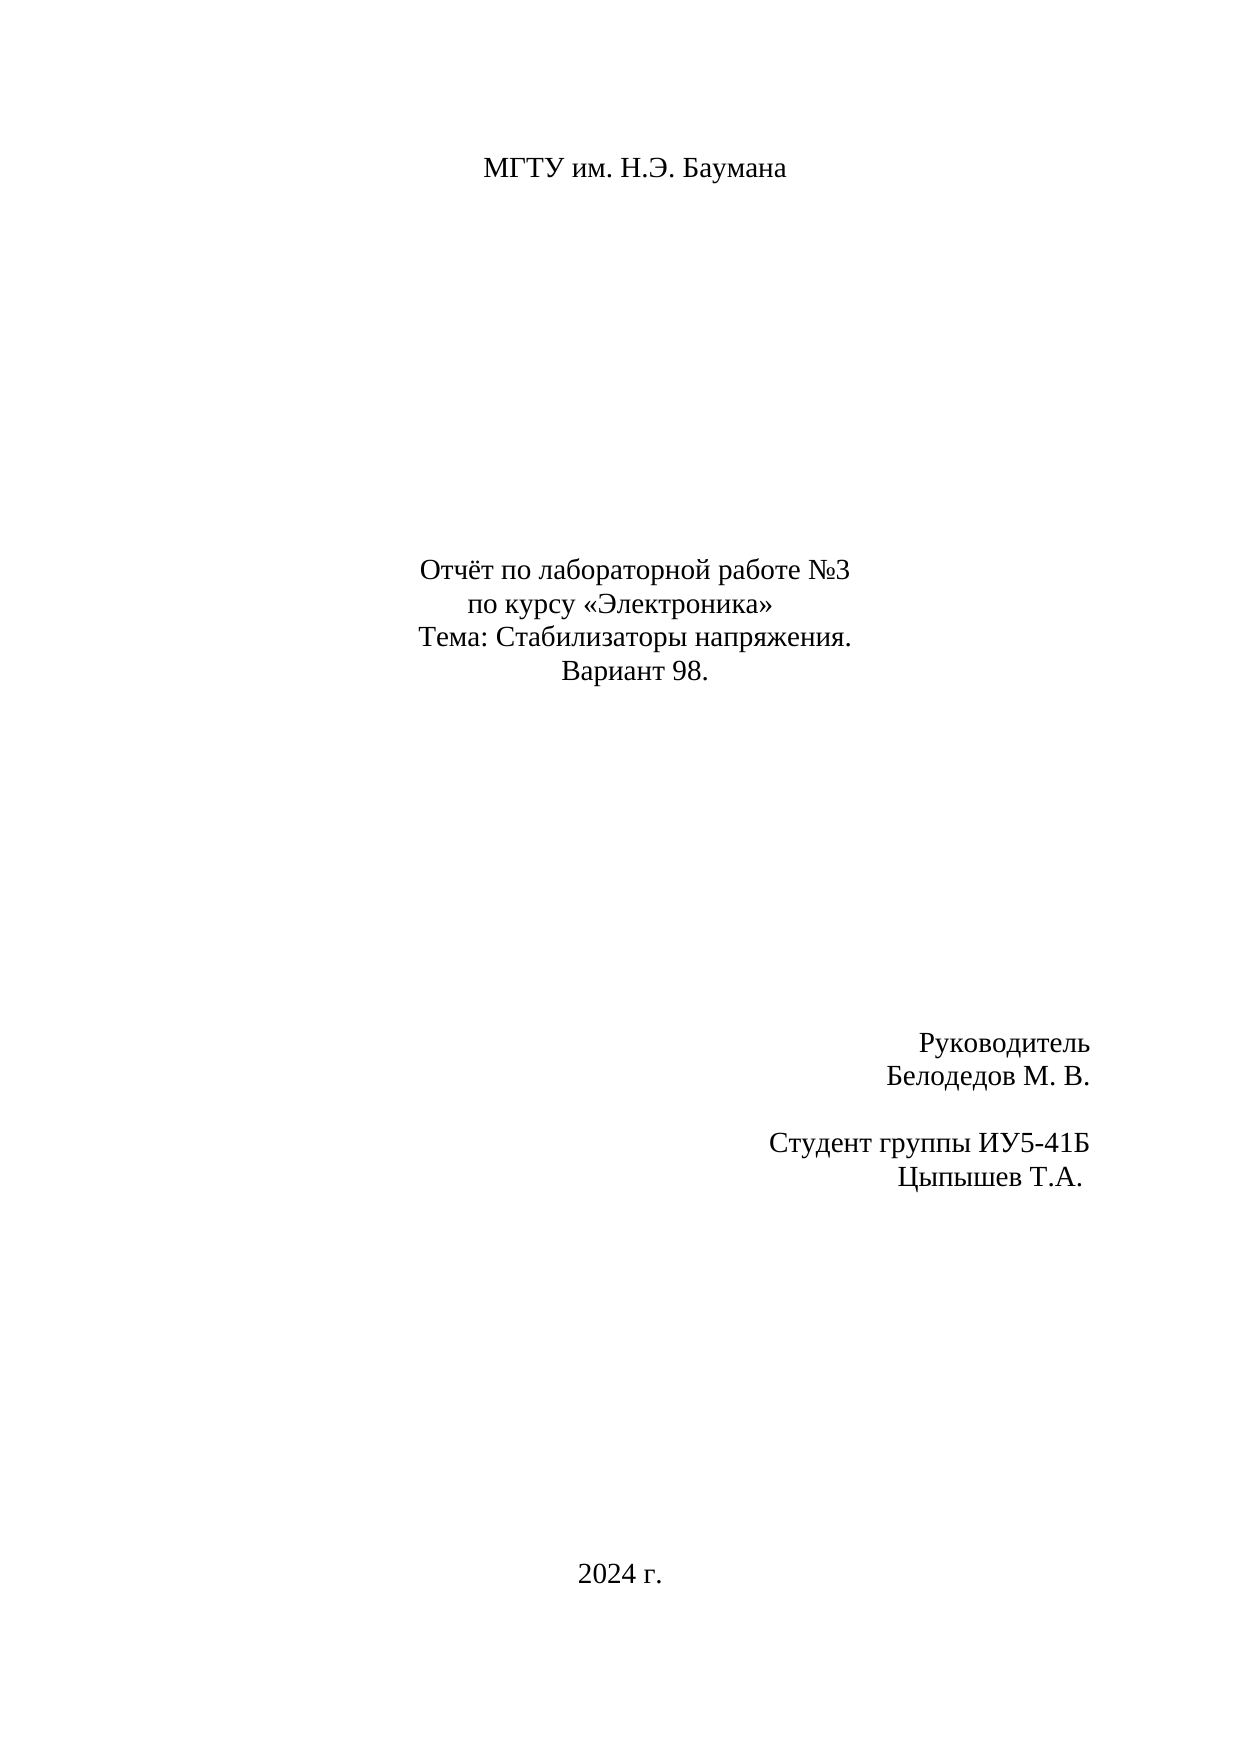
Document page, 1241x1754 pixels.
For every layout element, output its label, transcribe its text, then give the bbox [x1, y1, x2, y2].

text МГТУ им. Н.Э. Баумана [150, 150, 1090, 183]
text Руководитель Белодедов М. В. [150, 1025, 1090, 1092]
text Тема: Стабилизаторы напряжения. [150, 619, 1090, 653]
text 2024 г. [150, 1522, 1090, 1589]
text Вариант 98. [150, 653, 1090, 687]
text Отчёт по лабораторной работе №3 по курсу «Электроника» [150, 552, 1090, 619]
text Студент группы ИУ5-41Б Цыпышев Т.А. [150, 1125, 1090, 1220]
